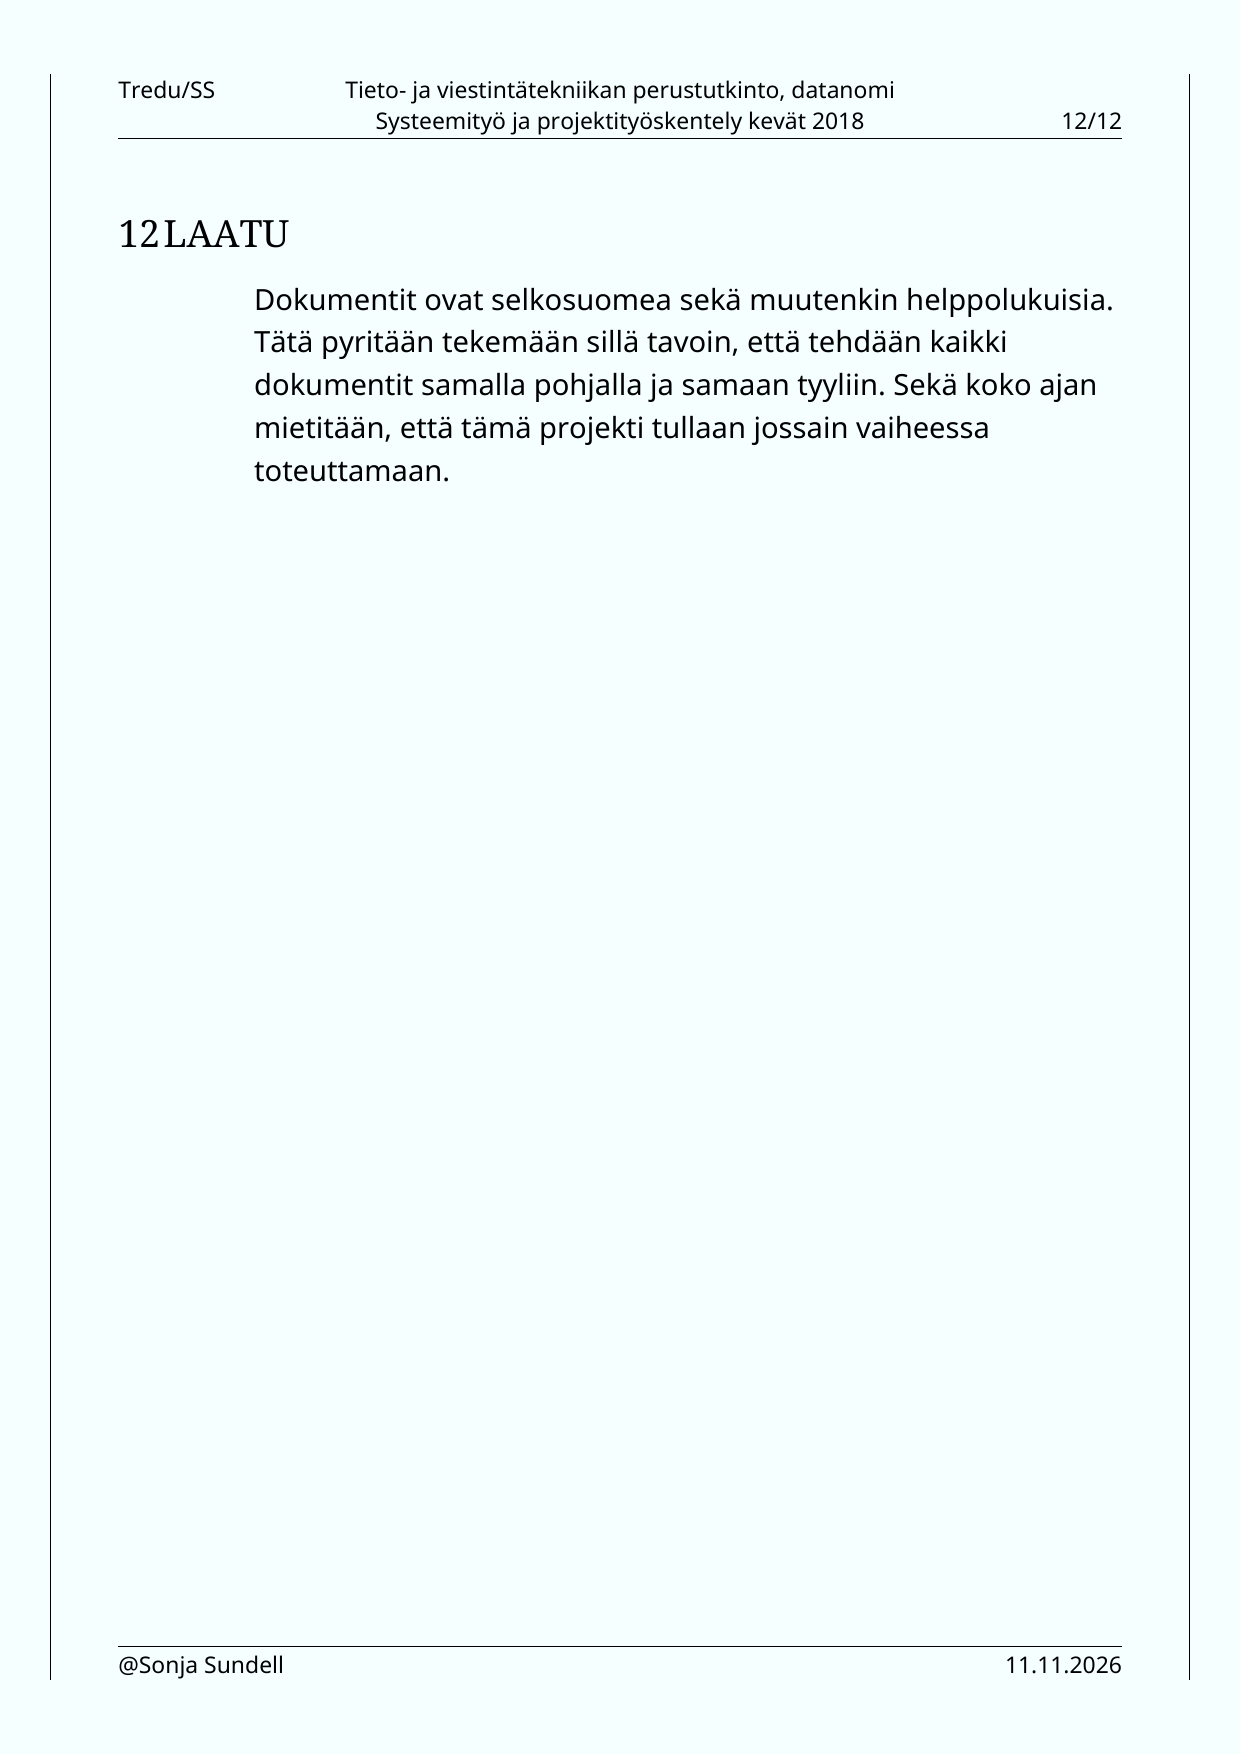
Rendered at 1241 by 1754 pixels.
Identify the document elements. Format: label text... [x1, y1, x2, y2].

text Laatu [118, 207, 1122, 258]
text Dokumentit ovat selkosuomea sekä muutenkin helppolukuisia. Tätä pyritään tekemään sillä tavoin, että tehdään kaikki dokumentit samalla pohjalla ja samaan tyyliin. Sekä koko ajan mietitään, että tämä projekti tullaan jossain vaiheessa toteuttamaan. [254, 279, 1122, 490]
